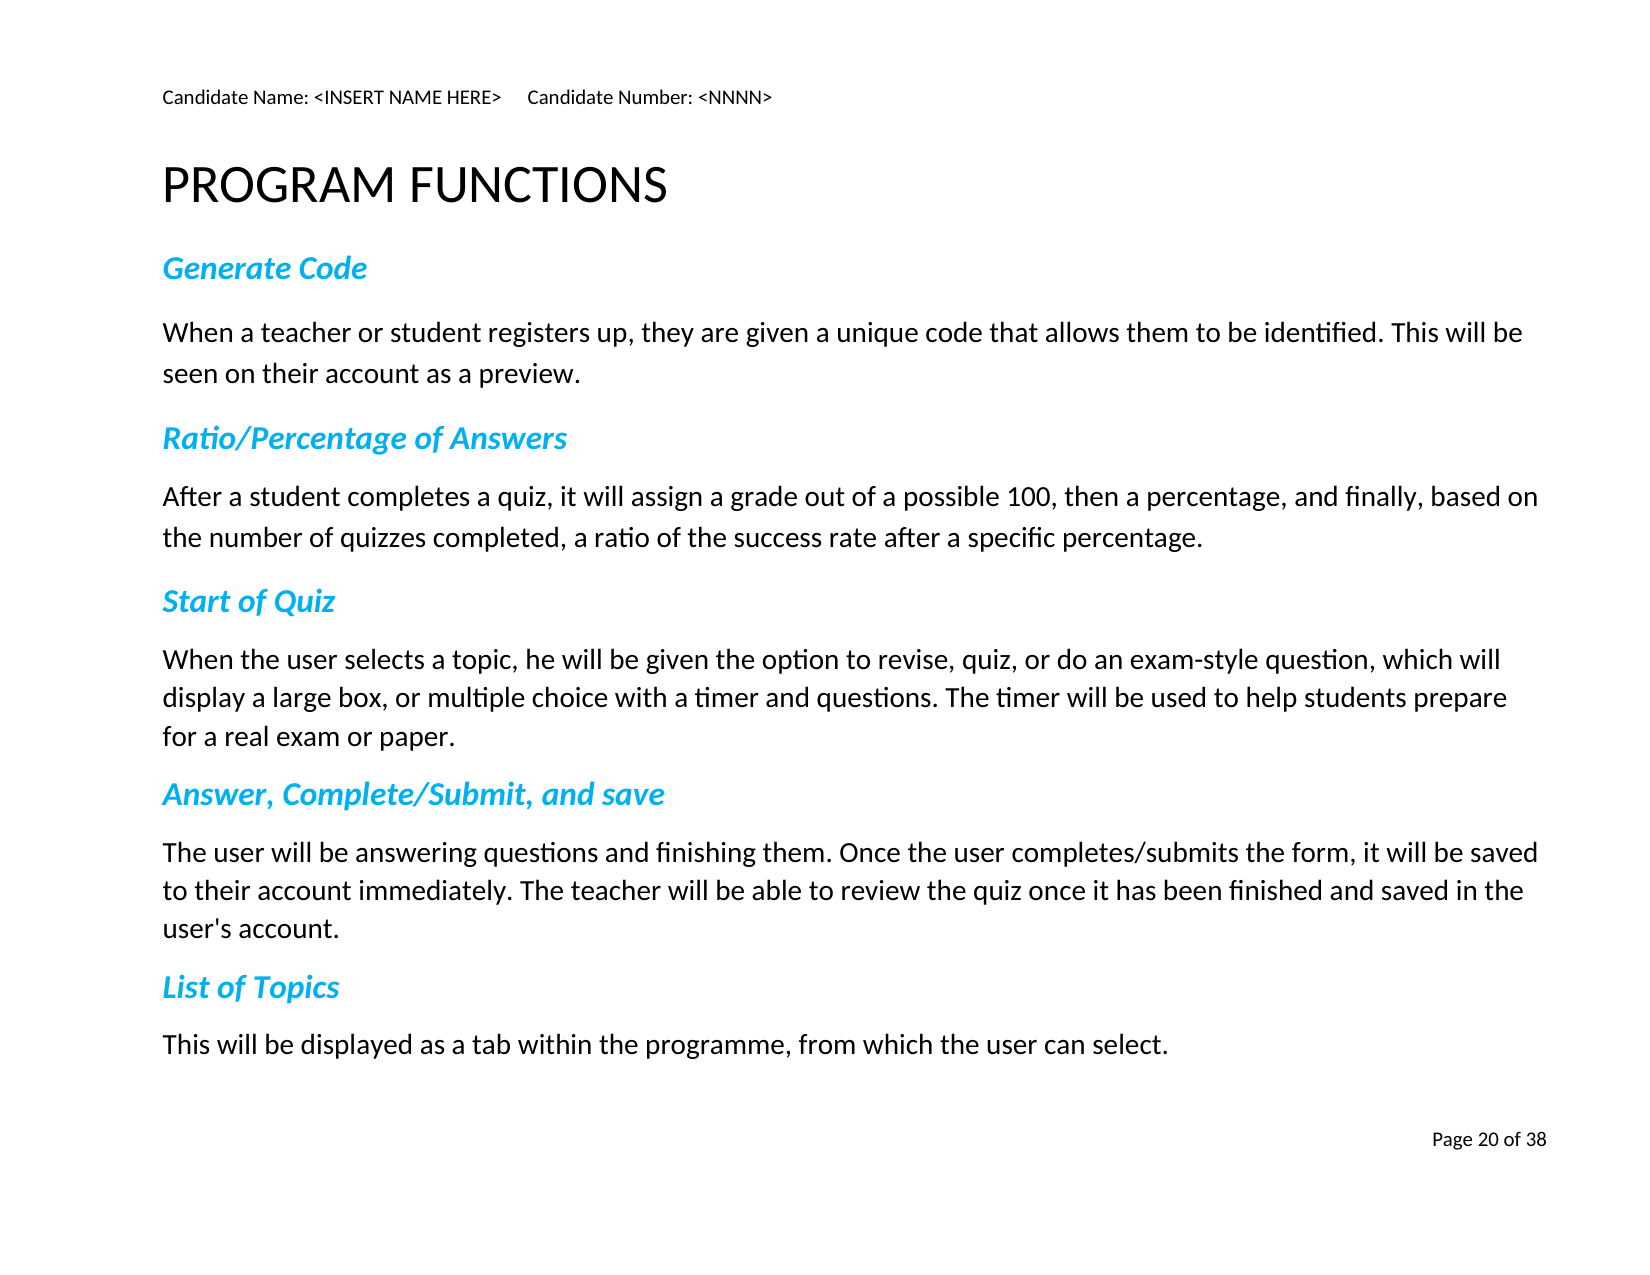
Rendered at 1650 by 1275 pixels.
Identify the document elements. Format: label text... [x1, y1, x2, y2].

text List of Topics [162, 966, 1547, 1006]
text Ratio/Percentage of Answers [162, 417, 1547, 458]
text When the user selects a topic, he will be given the option to revise, quiz, or do an exam-style question, which will display a large box, or multiple choice with a timer and questions. The timer will be used to help students prepare for a real exam or paper. [162, 641, 1547, 754]
text After a student completes a quiz, it will assign a grade out of a possible 100, then a percentage, and finally, based on the number of quizzes completed, a ratio of the success rate after a specific percentage. [162, 478, 1547, 554]
text Generate Code [162, 247, 1547, 288]
text This will be displayed as a tab within the programme, from which the user can select. [162, 1026, 1547, 1062]
text Start of Quiz [162, 581, 1547, 621]
text When a teacher or student registers up, they are given a unique code that allows them to be identified. This will be seen on their account as a preview. [162, 314, 1547, 391]
text Answer, Complete/Submit, and save [162, 773, 1547, 814]
text PROGRAM FUNCTIONS [162, 150, 1547, 216]
text The user will be answering questions and finishing them. Once the user completes/submits the form, it will be saved to their account immediately. The teacher will be able to review the quiz once it has been finished and saved in the user's account. [162, 834, 1547, 946]
